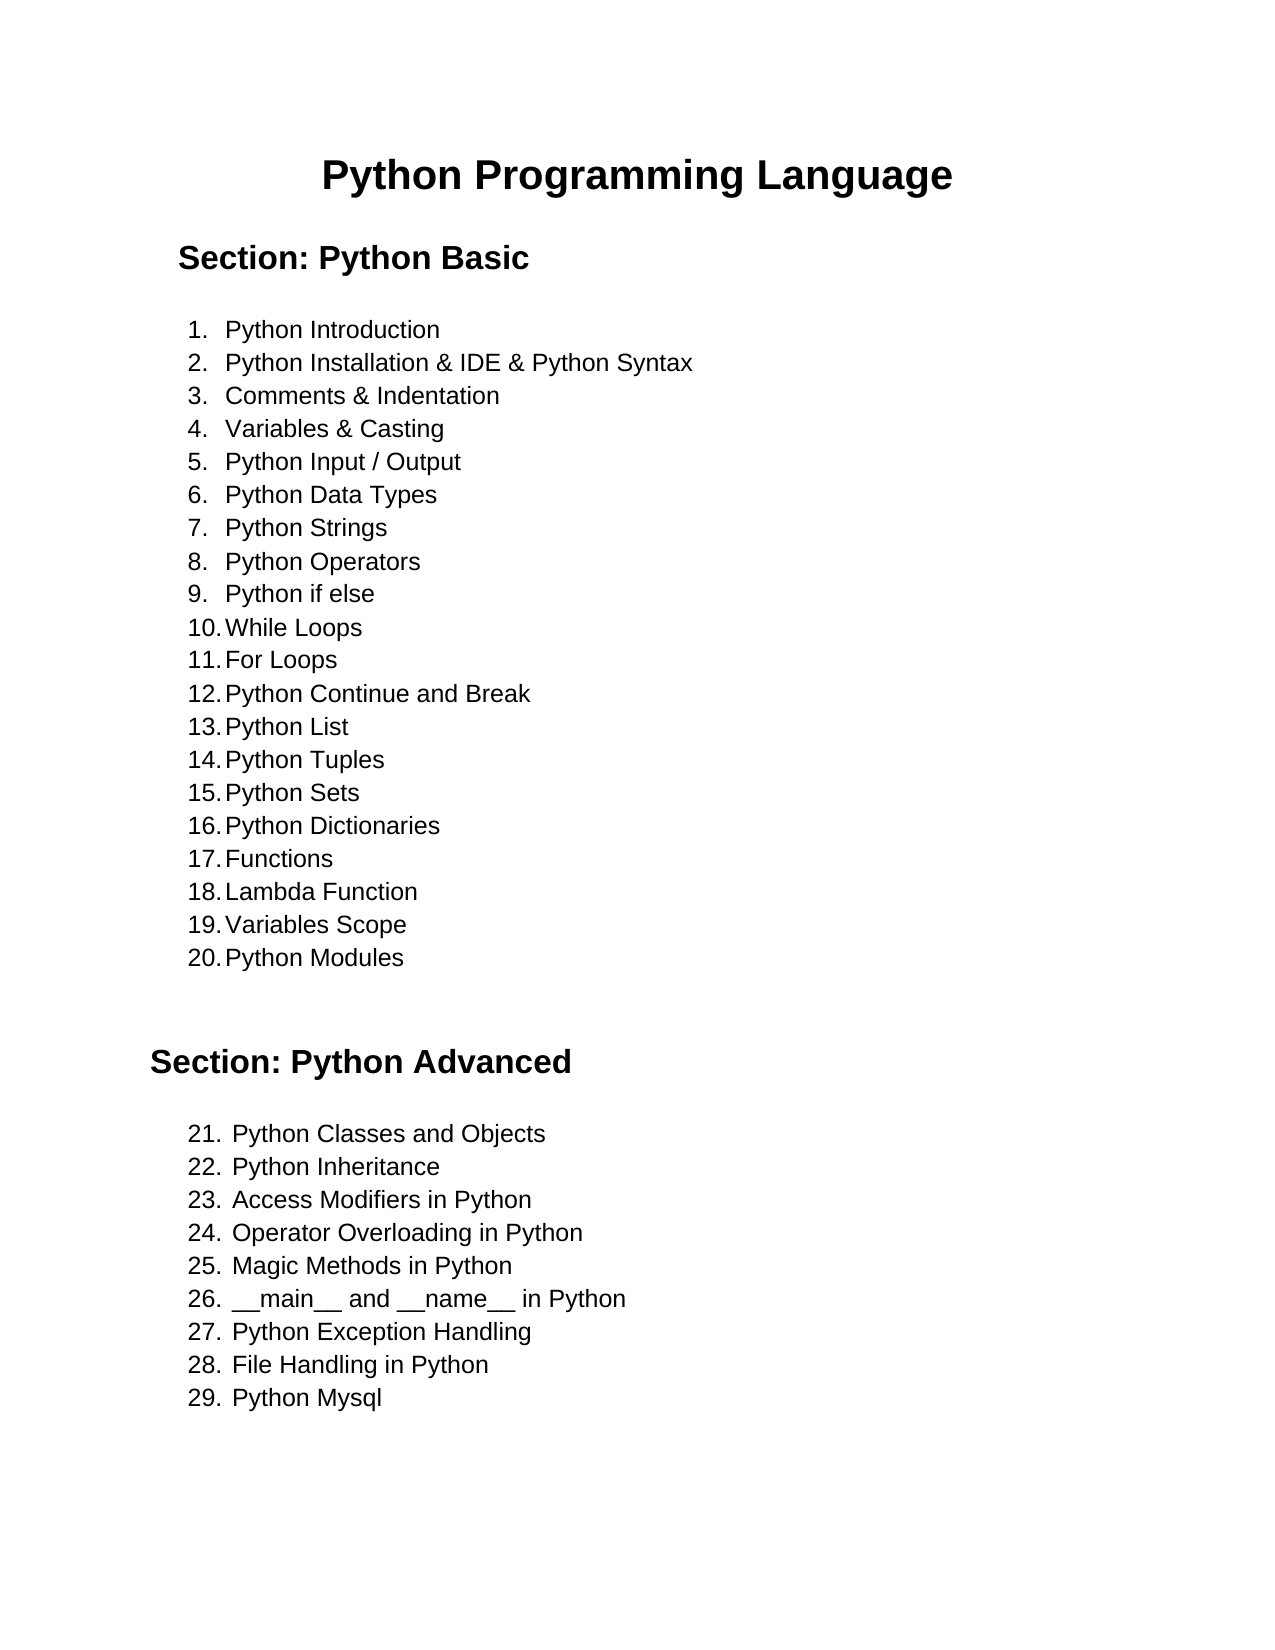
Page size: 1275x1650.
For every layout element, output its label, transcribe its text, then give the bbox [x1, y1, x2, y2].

list File Handling in Python [187, 1350, 1125, 1379]
list Python Introduction [187, 315, 1125, 344]
list Python Operators [187, 546, 1125, 575]
list Functions [187, 844, 1125, 872]
list __main__ and __name__ in Python [187, 1284, 1125, 1313]
list Variables & Casting [187, 414, 1125, 443]
list Magic Methods in Python [187, 1251, 1125, 1280]
list Python Input / Output [187, 447, 1125, 476]
list While Loops [187, 612, 1125, 641]
list Python Continue and Break [187, 678, 1125, 707]
list Python Sets [187, 778, 1125, 806]
list Comments & Indentation [187, 381, 1125, 410]
text Section: Python Advanced [150, 1042, 1125, 1080]
list Python Classes and Objects [187, 1119, 1125, 1148]
list Access Modifiers in Python [187, 1185, 1125, 1214]
list Python Modules [187, 943, 1125, 971]
list Variables Scope [187, 910, 1125, 938]
list Python if else [187, 579, 1125, 608]
text Section: Python Basic [150, 238, 1125, 277]
list Python Dictionaries [187, 811, 1125, 839]
list Python Strings [187, 513, 1125, 542]
list Operator Overloading in Python [187, 1218, 1125, 1247]
list Python List [187, 712, 1125, 740]
list Python Tuples [187, 744, 1125, 773]
list Python Installation & IDE & Python Syntax [187, 348, 1125, 377]
text Python Programming Language [150, 150, 1125, 198]
list Python Inheritance [187, 1152, 1125, 1181]
list For Loops [187, 646, 1125, 674]
list Python Data Types [187, 480, 1125, 509]
list Python Mysql [187, 1383, 1125, 1412]
list Lambda Function [187, 877, 1125, 905]
list Python Exception Handling [187, 1317, 1125, 1346]
